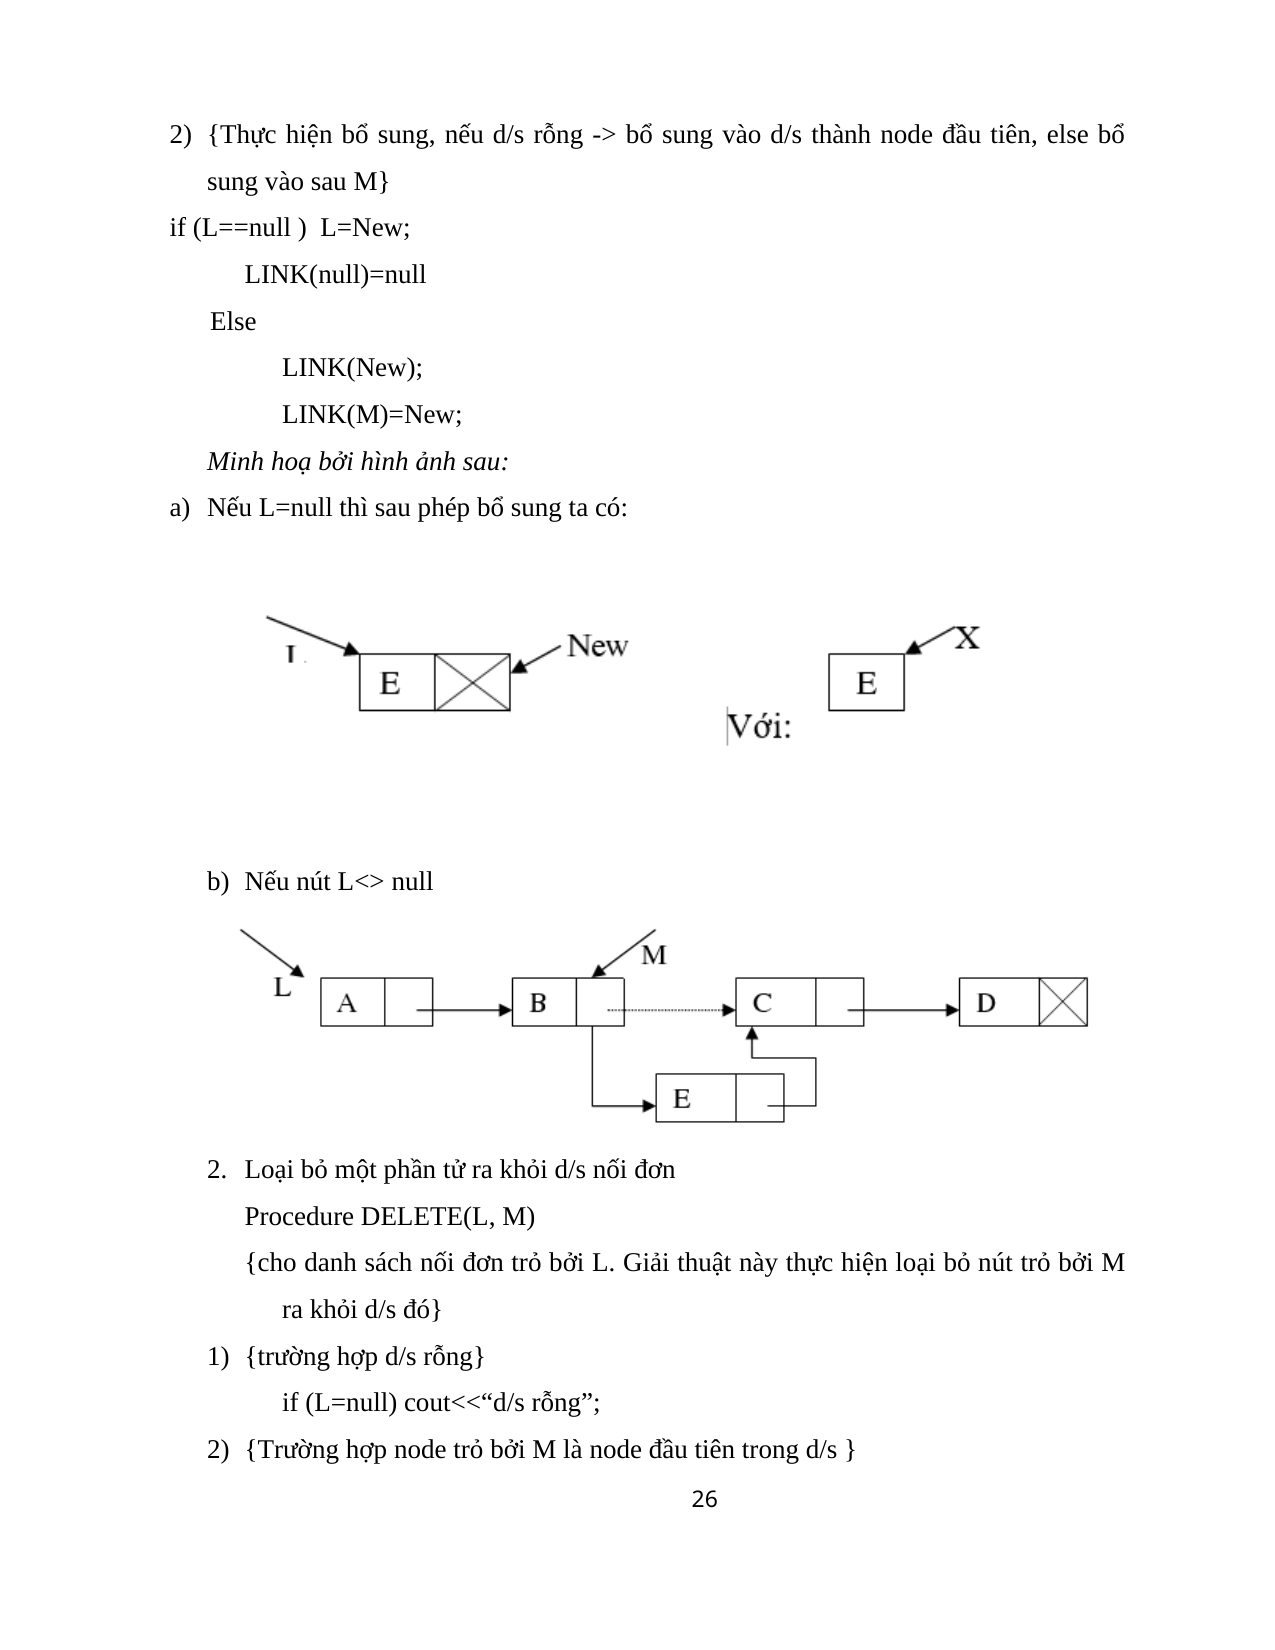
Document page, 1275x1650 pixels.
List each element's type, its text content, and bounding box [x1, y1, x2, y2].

picture [206, 911, 1128, 1144]
list Nếu nút L<> null [207, 864, 1127, 896]
text {cho danh sách nối đơn trỏ bởi L. Giải thuật này thực hiện loại bỏ nút trỏ bởi M ra khỏi d/s đó} [244, 1246, 1127, 1324]
text Else [169, 305, 1127, 336]
picture [206, 572, 1071, 815]
list {trường hợp d/s rỗng} [207, 1340, 1127, 1371]
text Minh hoạ bởi hình ảnh sau: [207, 445, 1127, 476]
text Procedure DELETE(L, M) [207, 1200, 1127, 1231]
list {Thực hiện bổ sung, nếu d/s rỗng -> bổ sung vào d/s thành node đầu tiên, else bổ sung vào sau M} [169, 118, 1127, 196]
text if (L==null ) L=New; [169, 211, 1127, 243]
text LINK(M)=New; [207, 398, 1127, 429]
list Loại bỏ một phần tử ra khỏi d/s nối đơn [207, 1153, 1127, 1184]
list Nếu L=null thì sau phép bổ sung ta có: [169, 491, 1127, 523]
text if (L=null) cout<<“d/s rỗng”; [282, 1386, 1127, 1417]
list {Trường hợp node trỏ bởi M là node đầu tiên trong d/s } [207, 1433, 1127, 1464]
text LINK(New); [282, 351, 1127, 383]
text LINK(null)=null [207, 258, 1127, 289]
